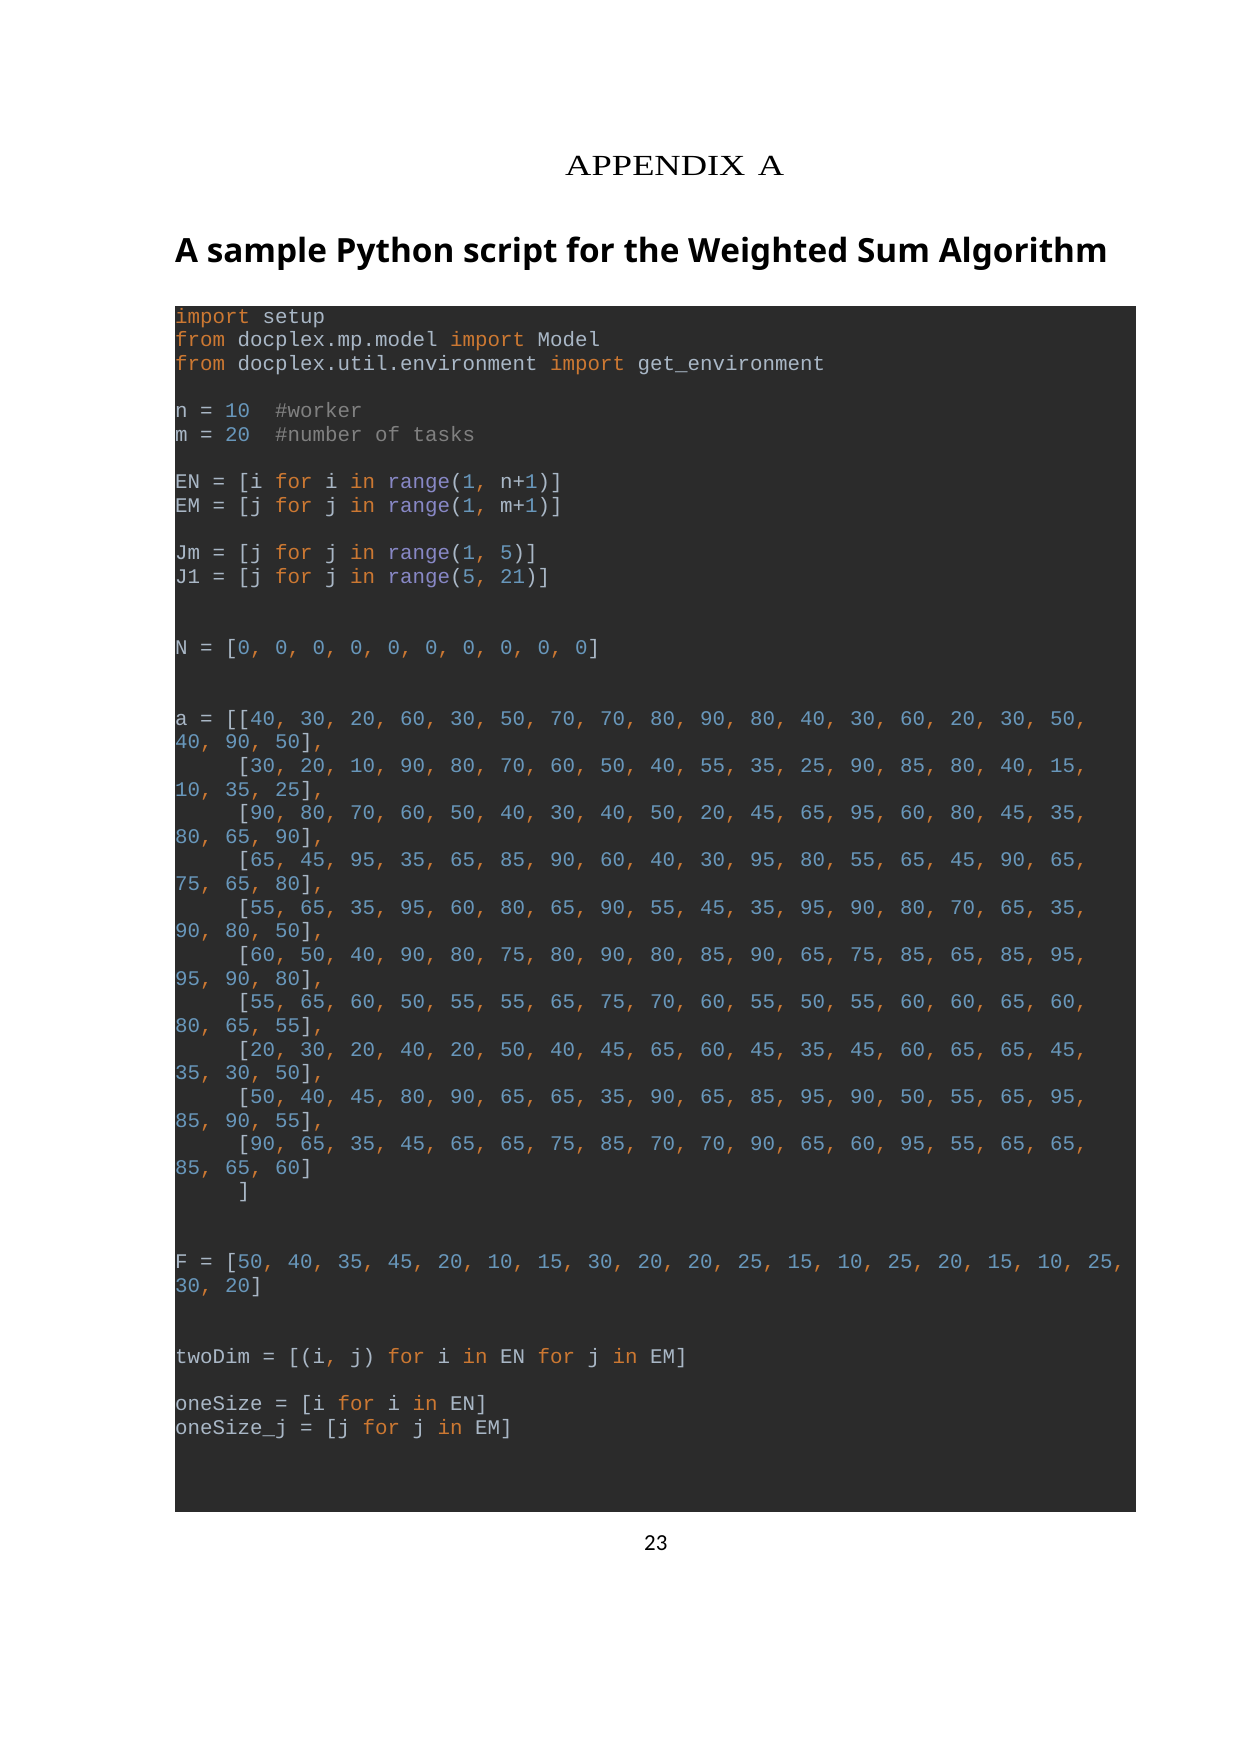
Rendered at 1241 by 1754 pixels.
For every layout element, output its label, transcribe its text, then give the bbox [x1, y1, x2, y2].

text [175, 306, 1136, 1512]
text A sample Python script for the Weighted Sum Algorithm [175, 227, 1136, 272]
